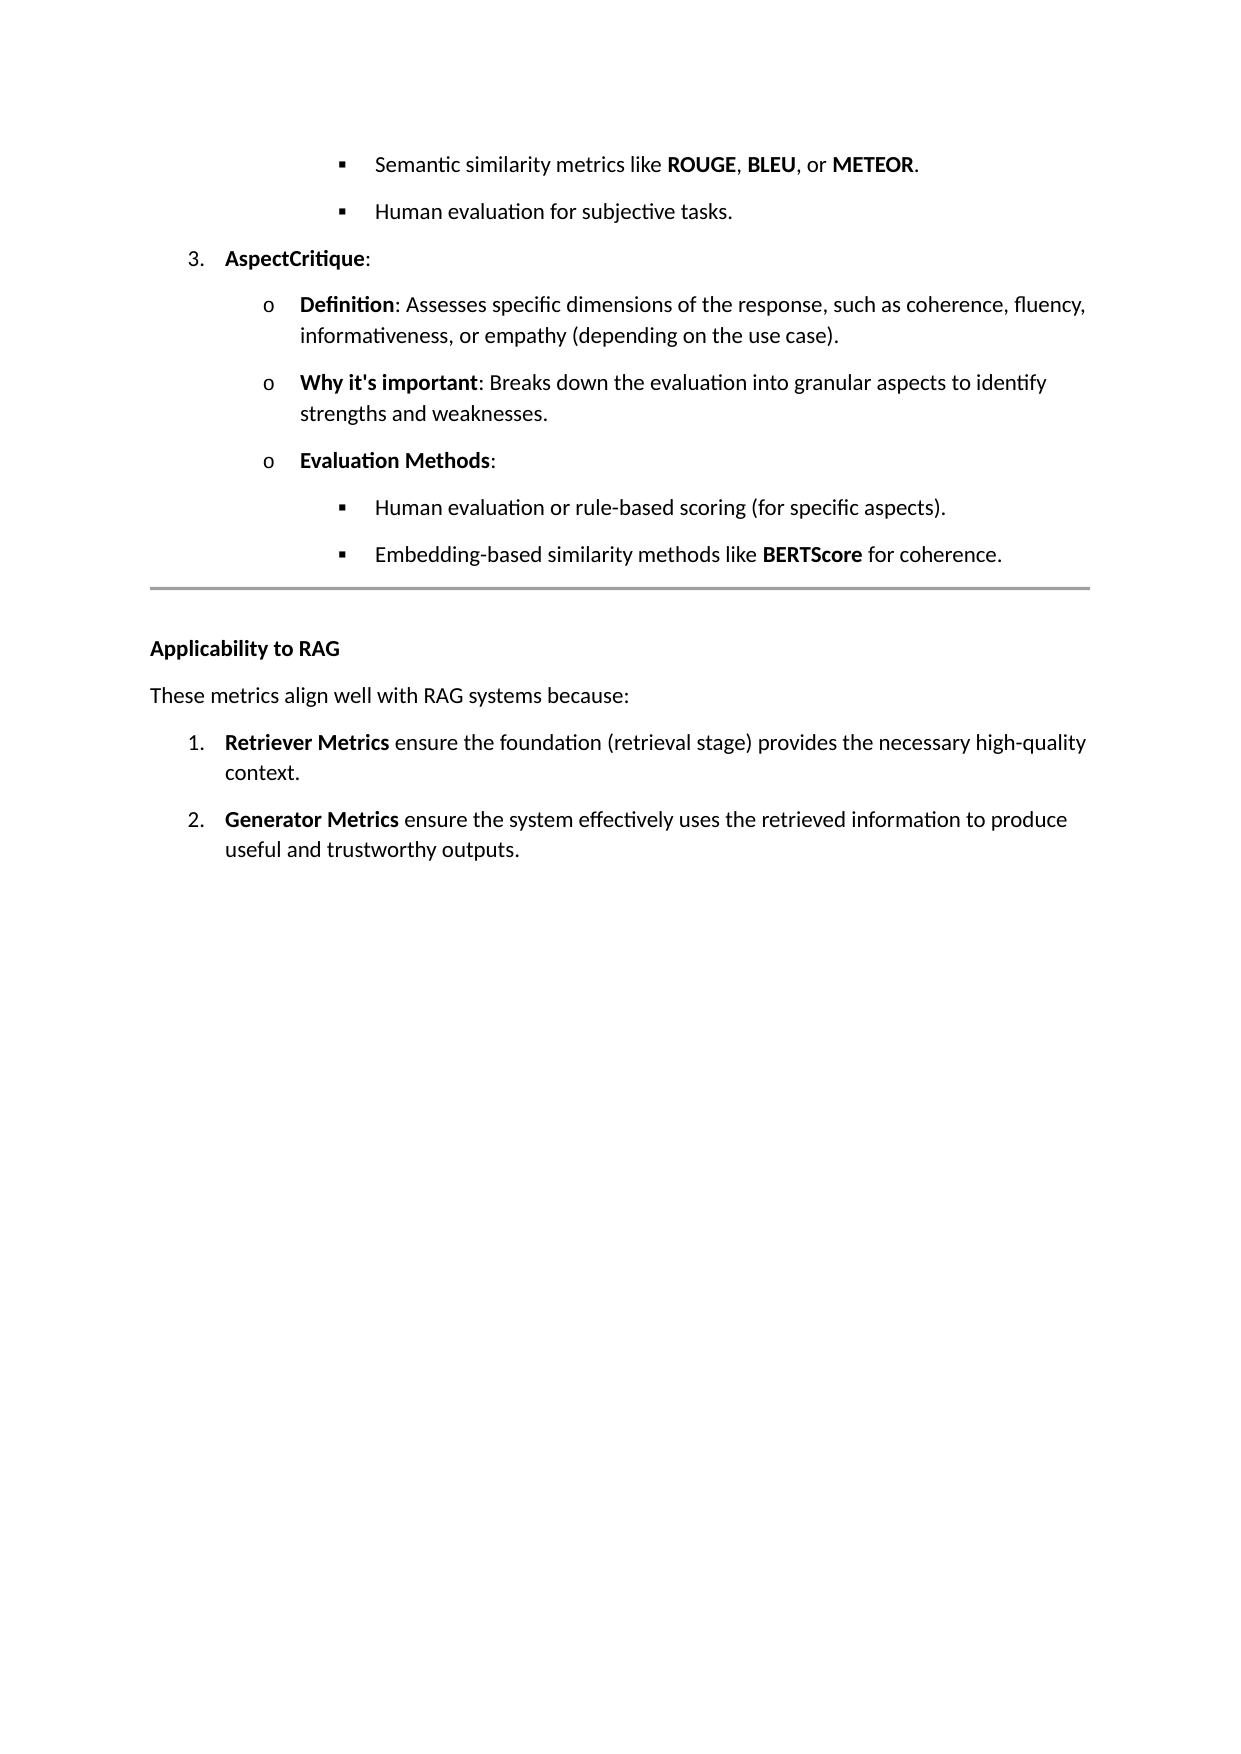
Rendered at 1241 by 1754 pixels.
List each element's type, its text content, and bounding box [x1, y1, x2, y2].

list Retriever Metrics ensure the foundation (retrieval stage) provides the necessary high-quality context. [187, 728, 1090, 786]
list AspectCritique: [187, 244, 1090, 272]
list Human evaluation or rule-based scoring (for specific aspects). [337, 493, 1090, 521]
text Applicability to RAG [150, 634, 1090, 662]
list Semantic similarity metrics like ROUGE, BLEU, or METEOR. [337, 150, 1090, 178]
text These metrics align well with RAG systems because: [150, 681, 1090, 709]
list Definition: Assesses specific dimensions of the response, such as coherence, fluency, informativeness, or empathy (depending on the use case). [262, 291, 1090, 349]
list Generator Metrics ensure the system effectively uses the retrieved information to produce useful and trustworthy outputs. [187, 805, 1090, 863]
list Evaluation Methods: [262, 446, 1090, 474]
list Embedding-based similarity methods like BERTScore for coherence. [337, 540, 1090, 568]
list Human evaluation for subjective tasks. [337, 197, 1090, 225]
list Why it's important: Breaks down the evaluation into granular aspects to identify strengths and weaknesses. [262, 368, 1090, 427]
